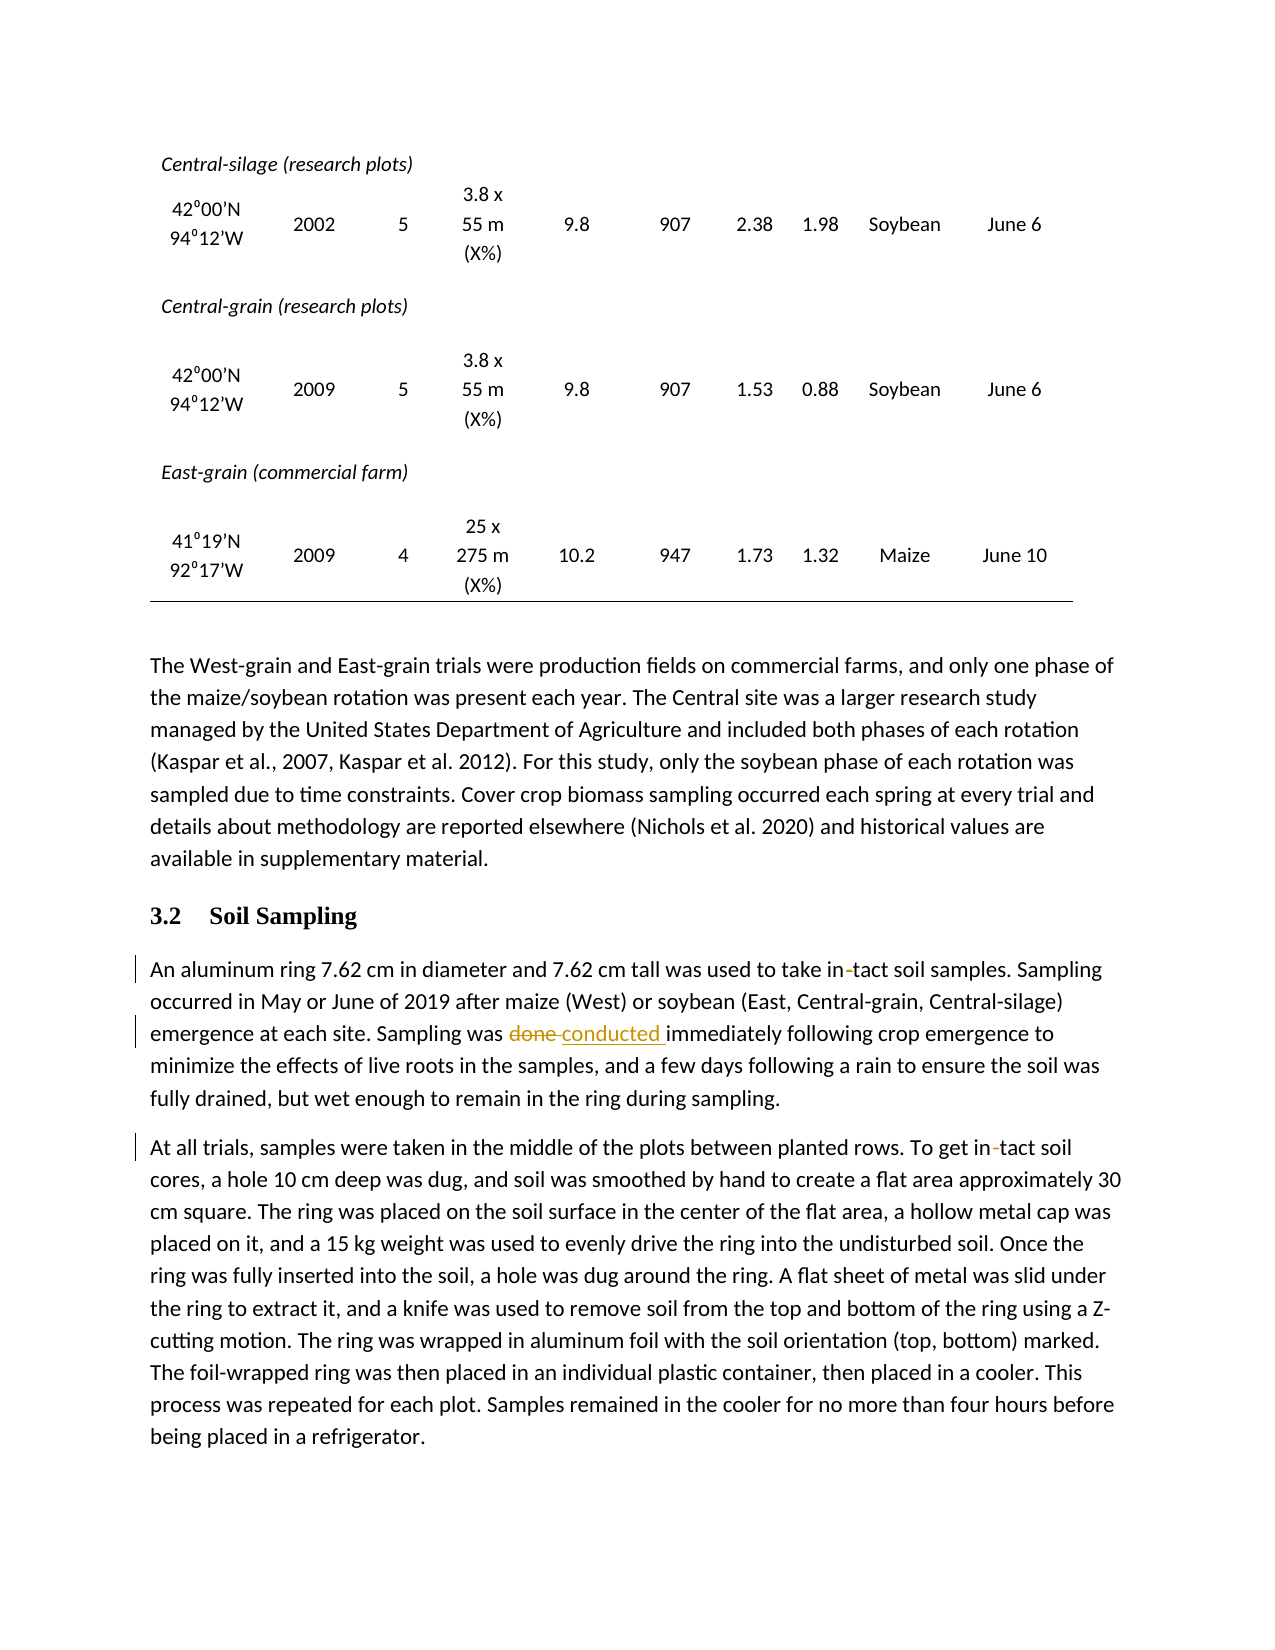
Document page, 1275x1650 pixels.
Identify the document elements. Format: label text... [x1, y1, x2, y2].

table_cell 25 x 275 m (X%) [441, 514, 525, 601]
subtitle Soil Sampling [150, 901, 1125, 930]
table_cell 4 [366, 514, 441, 601]
table_cell June 10 [956, 514, 1073, 601]
text At all trials, samples were taken in the middle of the plots between planted rows. To get intact soil cores, a hole 10 cm deep was dug, and soil was smoothed by hand to create a flat area approximately 30 cm square. The ring was placed on the soil surface in the center of the flat area, a hollow metal cap was placed on it, and a 15 kg weight was used to evenly drive the ring into the undisturbed soil. Once the ring was fully inserted into the soil, a hole was dug around the ring. A flat sheet of metal was slid under the ring to extract it, and a knife was used to remove soil from the top and bottom of the ring using a Z-cutting motion. The ring was wrapped in aluminum foil with the soil orientation (top, bottom) marked. The foil-wrapped ring was then placed in an individual plastic container, then placed in a cooler. This process was repeated for each plot. Samples remained in the cooler for no more than four hours before being placed in a refrigerator. [150, 1133, 1125, 1450]
table_cell 10.2 [525, 514, 628, 601]
table_cell 907 [628, 182, 722, 269]
table_cell 2002 [263, 182, 366, 269]
text An aluminum ring 7.62 cm in diameter and 7.62 cm tall was used to take intact soil samples. Sampling occurred in May or June of 2019 after maize (West) or soybean (East, Central-grain, Central-silage) emergence at each site. Sampling was immediately following crop emergence to minimize the effects of live roots in the samples, and a few days following a rain to ensure the soil was fully drained, but wet enough to remain in the ring during sampling. [150, 955, 1125, 1112]
table_cell 2009 [263, 514, 366, 601]
table_cell Soybean [853, 348, 956, 435]
table_cell East-grain (commercial farm) [150, 435, 1073, 513]
text The West-grain and East-grain trials were production fields on commercial farms, and only one phase of the maize/soybean rotation was present each year. The Central site was a larger research study managed by the United States Department of Agriculture and included both phases of each rotation (Kaspar et al., 2007, Kaspar et al. 2012). For this study, only the soybean phase of each rotation was sampled due to time constraints. Cover crop biomass sampling occurred each spring at every trial and details about methodology are reported elsewhere (Nichols et al. 2020) and historical values are available in supplementary material. [150, 651, 1125, 872]
table_cell 2009 [263, 348, 366, 435]
table_cell June 6 [956, 348, 1073, 435]
table_cell 2.38 [722, 182, 787, 269]
table_cell Soybean [853, 182, 956, 269]
table_cell 3.8 x 55 m (X%) [441, 348, 525, 435]
table_cell 1.32 [788, 514, 853, 601]
table_cell 1.73 [722, 514, 787, 601]
table_cell 42⁰00’N 94⁰12’W [150, 182, 262, 269]
table_cell 907 [628, 348, 722, 435]
table_cell 3.8 x 55 m (X%) [441, 182, 525, 269]
table_cell 0.88 [788, 348, 853, 435]
table_cell Central-silage (research plots) [150, 150, 1073, 182]
table_cell June 6 [956, 182, 1073, 269]
table_cell 1.53 [722, 348, 787, 435]
table_cell 9.8 [525, 182, 628, 269]
table_cell 947 [628, 514, 722, 601]
table_cell 5 [366, 182, 441, 269]
table_cell 42⁰00’N 94⁰12’W [150, 348, 262, 435]
table_cell 5 [366, 348, 441, 435]
table_cell Maize [853, 514, 956, 601]
table_cell 9.8 [525, 348, 628, 435]
table_cell 1.98 [788, 182, 853, 269]
table_cell Central-grain (research plots) [150, 269, 1073, 347]
table_cell 41⁰19’N 92⁰17’W [150, 514, 262, 601]
